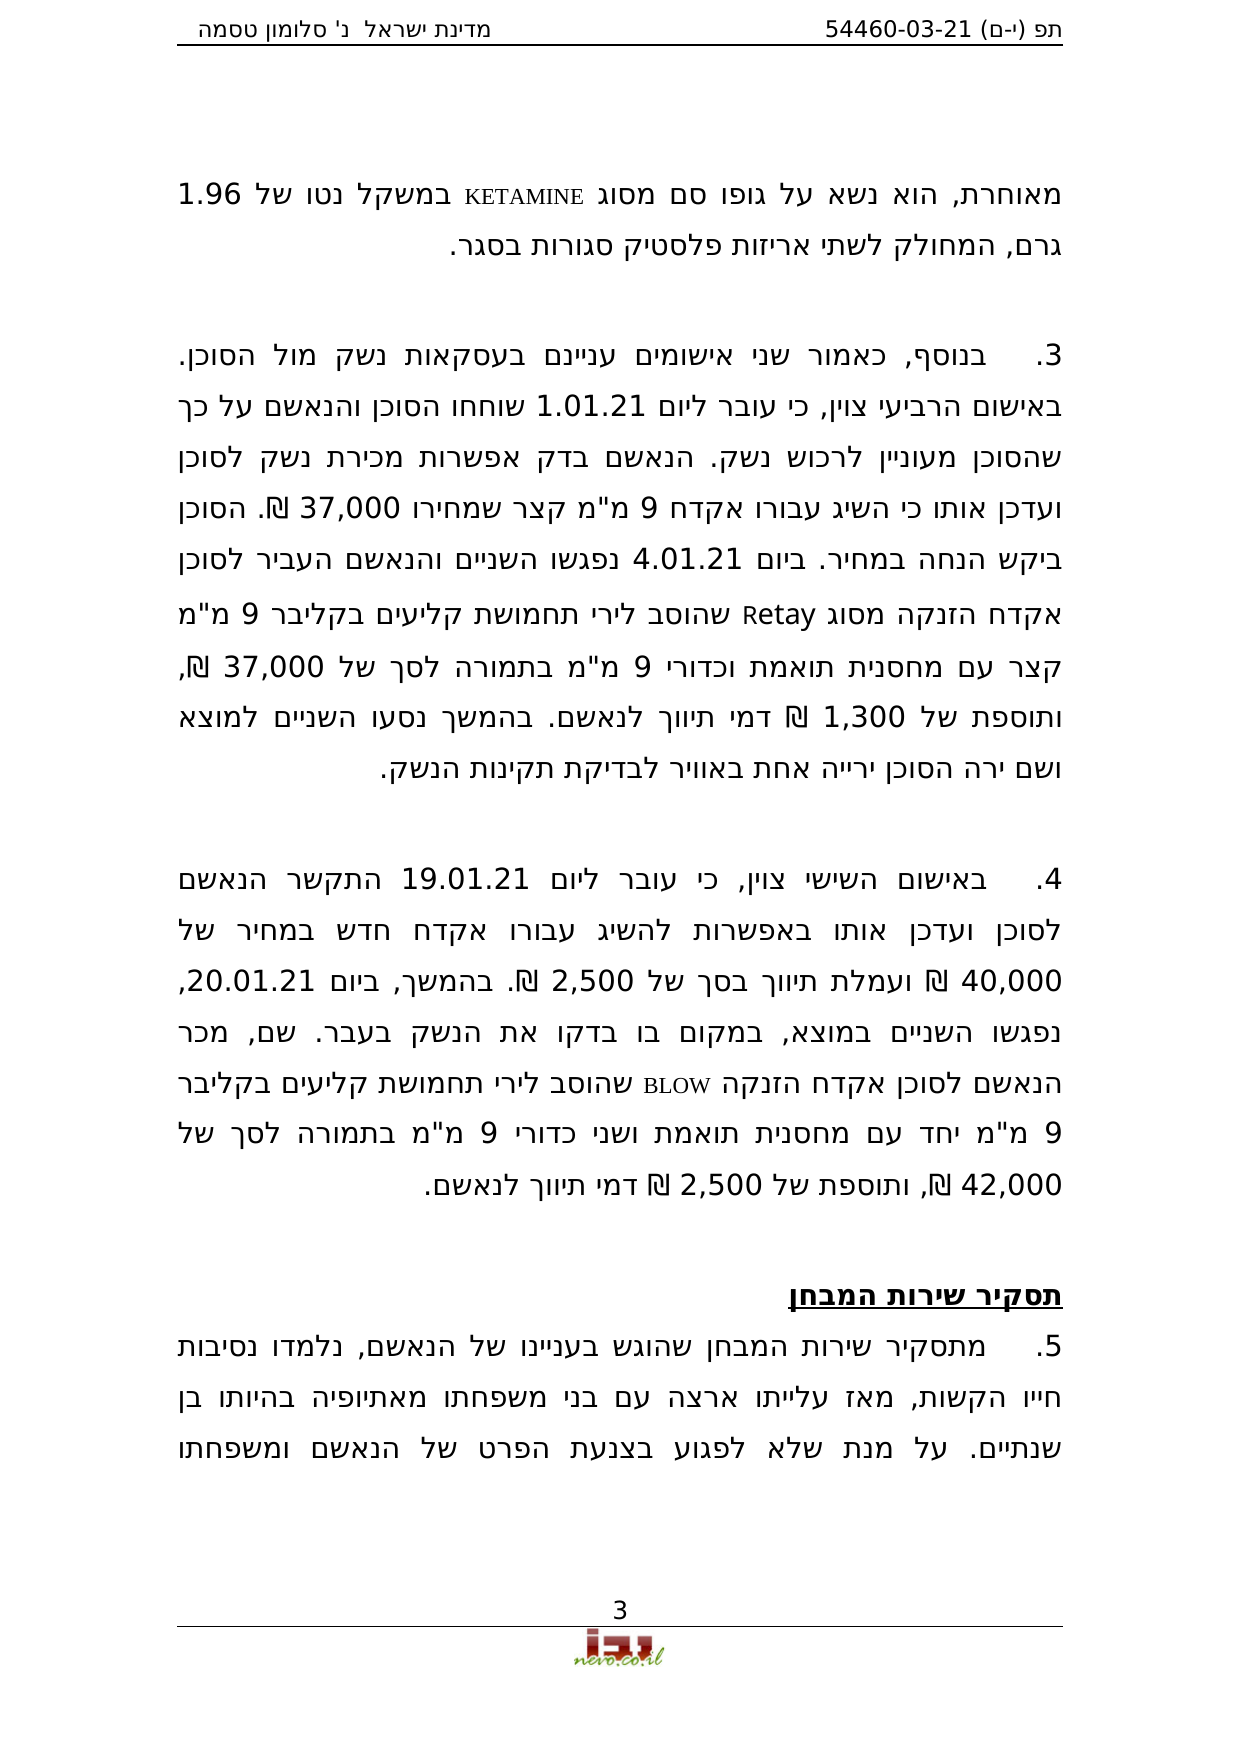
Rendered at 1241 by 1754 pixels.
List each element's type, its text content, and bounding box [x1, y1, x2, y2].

text 4. באישום השישי צוין, כי עובר ליום 19.01.21 התקשר הנאשם לסוכן ועדכן אותו באפשרות להשיג עבורו אקדח חדש במחיר של 40,000 ₪ ועמלת תיווך בסך של 2,500 ₪. בהמשך, ביום 20.01.21, נפגשו השניים במוצא, במקום בו בדקו את הנשק בעבר. שם, מכר הנאשם לסוכן אקדח הזנקה BLOW שהוסב לירי תחמושת קליעים בקליבר 9 מ"מ יחד עם מחסנית תואמת ושני כדורי 9 מ"מ בתמורה לסך של 42,000 ₪, ותוספת של 2,500 ₪ דמי תיווך לנאשם. [177, 862, 1063, 1202]
text 3. בנוסף, כאמור שני אישומים עניינם בעסקאות נשק מול הסוכן. באישום הרביעי צוין, כי עובר ליום 1.01.21 שוחחו הסוכן והנאשם על כך שהסוכן מעוניין לרכוש נשק. הנאשם בדק אפשרות מכירת נשק לסוכן ועדכן אותו כי השיג עבורו אקדח 9 מ"מ קצר שמחירו 37,000 ₪. הסוכן ביקש הנחה במחיר. ביום 4.01.21 נפגשו השניים והנאשם העביר לסוכן אקדח הזנקה מסוג Retay שהוסב לירי תחמושת קליעים בקליבר 9 מ"מ קצר עם מחסנית תואמת וכדורי 9 מ"מ בתמורה לסך של 37,000 ₪, ותוספת של 1,300 ₪ דמי תיווך לנאשם. בהמשך נסעו השניים למוצא ושם ירה הסוכן ירייה אחת באוויר לבדיקת תקינות הנשק. [177, 338, 1063, 786]
picture [574, 1628, 666, 1667]
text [177, 1329, 1063, 1465]
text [177, 177, 1063, 262]
text תסקיר שירות המבחן [177, 1278, 1063, 1312]
